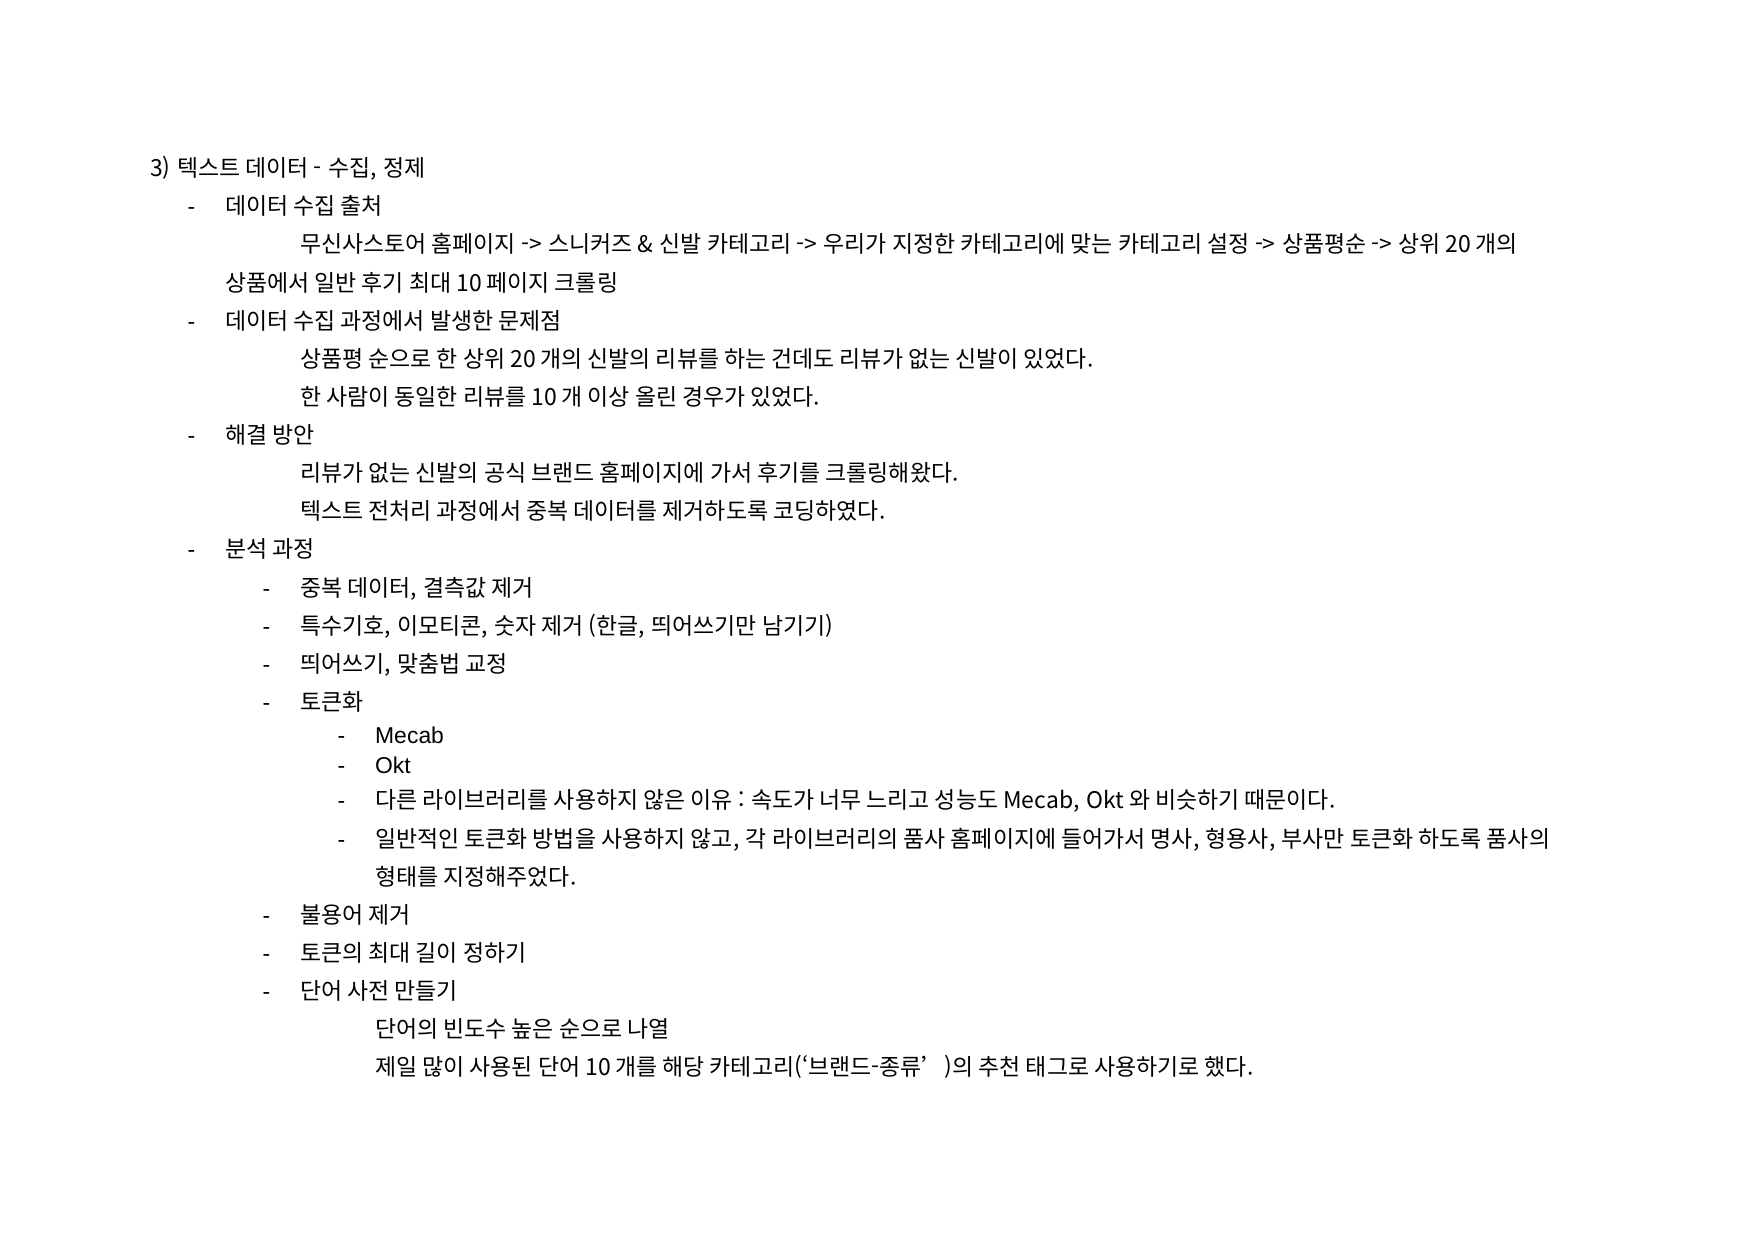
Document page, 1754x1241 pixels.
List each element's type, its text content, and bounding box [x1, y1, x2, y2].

list 일반적인 토큰화 방법을 사용하지 않고, 각 라이브러리의 품사 홈페이지에 들어가서 명사, 형용사, 부사만 토큰화 하도록 품사의 형태를 지정해주었다. [337, 820, 1604, 892]
list 데이터 수집 출처 [187, 188, 1604, 221]
list 특수기호, 이모티콘, 숫자 제거 (한글, 띄어쓰기만 남기기) [262, 607, 1604, 641]
list 토큰의 최대 길이 정하기 [262, 935, 1604, 968]
list 다른 라이브러리를 사용하지 않은 이유 : 속도가 너무 느리고 성능도 Mecab, Okt와 비슷하기 때문이다. [337, 782, 1604, 816]
text 제일 많이 사용된 단어 10개를 해당 카테고리(‘브랜드-종류’)의 추천 태그로 사용하기로 했다. [375, 1049, 1604, 1082]
text 상품평 순으로 한 상위 20개의 신발의 리뷰를 하는 건데도 리뷰가 없는 신발이 있었다. [225, 341, 1604, 374]
text 리뷰가 없는 신발의 공식 브랜드 홈페이지에 가서 후기를 크롤링해왔다. [225, 455, 1604, 488]
list 불용어 제거 [262, 897, 1604, 930]
list 해결 방안 [187, 417, 1604, 450]
list 띄어쓰기, 맞춤법 교정 [262, 646, 1604, 679]
list 분석 과정 [187, 531, 1604, 564]
text 무신사스토어 홈페이지 -> 스니커즈 & 신발 카테고리 -> 우리가 지정한 카테고리에 맞는 카테고리 설정 -> 상품평순 -> 상위 20개의 상품에서 일반 후기 최대 10페이지 크롤링 [225, 226, 1604, 298]
text 3) 텍스트 데이터 - 수집, 정제 [150, 150, 1604, 183]
list 데이터 수집 과정에서 발생한 문제점 [187, 302, 1604, 336]
text 단어의 빈도수 높은 순으로 나열 [375, 1011, 1604, 1044]
list 단어 사전 만들기 [262, 973, 1604, 1006]
text 한 사람이 동일한 리뷰를 10개 이상 올린 경우가 있었다. [225, 379, 1604, 412]
list Okt [337, 752, 1604, 778]
list 토큰화 [262, 684, 1604, 717]
list 중복 데이터, 결측값 제거 [262, 569, 1604, 603]
text 텍스트 전처리 과정에서 중복 데이터를 제거하도록 코딩하였다. [225, 493, 1604, 526]
list Mecab [337, 722, 1604, 748]
